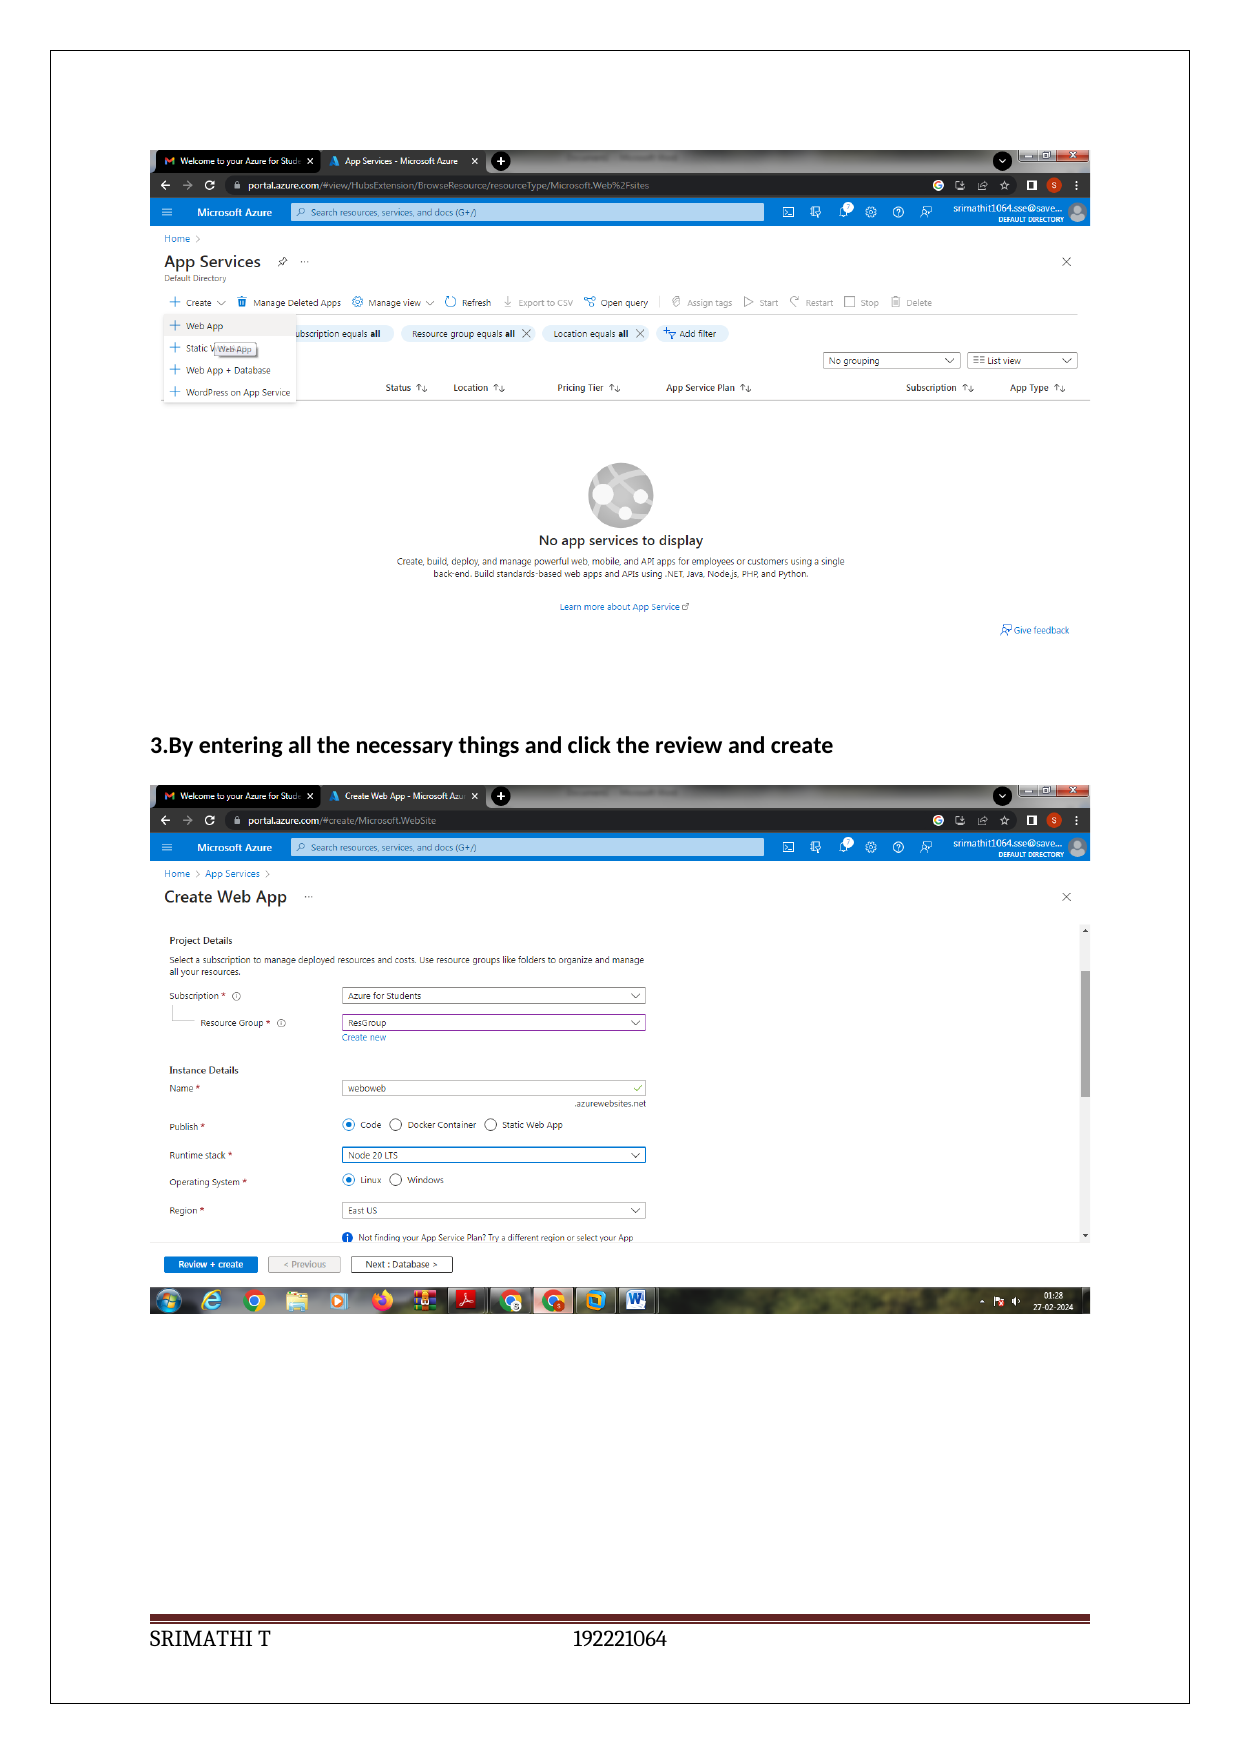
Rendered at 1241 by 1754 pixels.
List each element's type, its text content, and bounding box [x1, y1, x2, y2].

picture [150, 785, 1091, 1314]
text 3.By entering all the necessary things and click the review and create [150, 731, 1090, 760]
picture [150, 150, 1091, 651]
